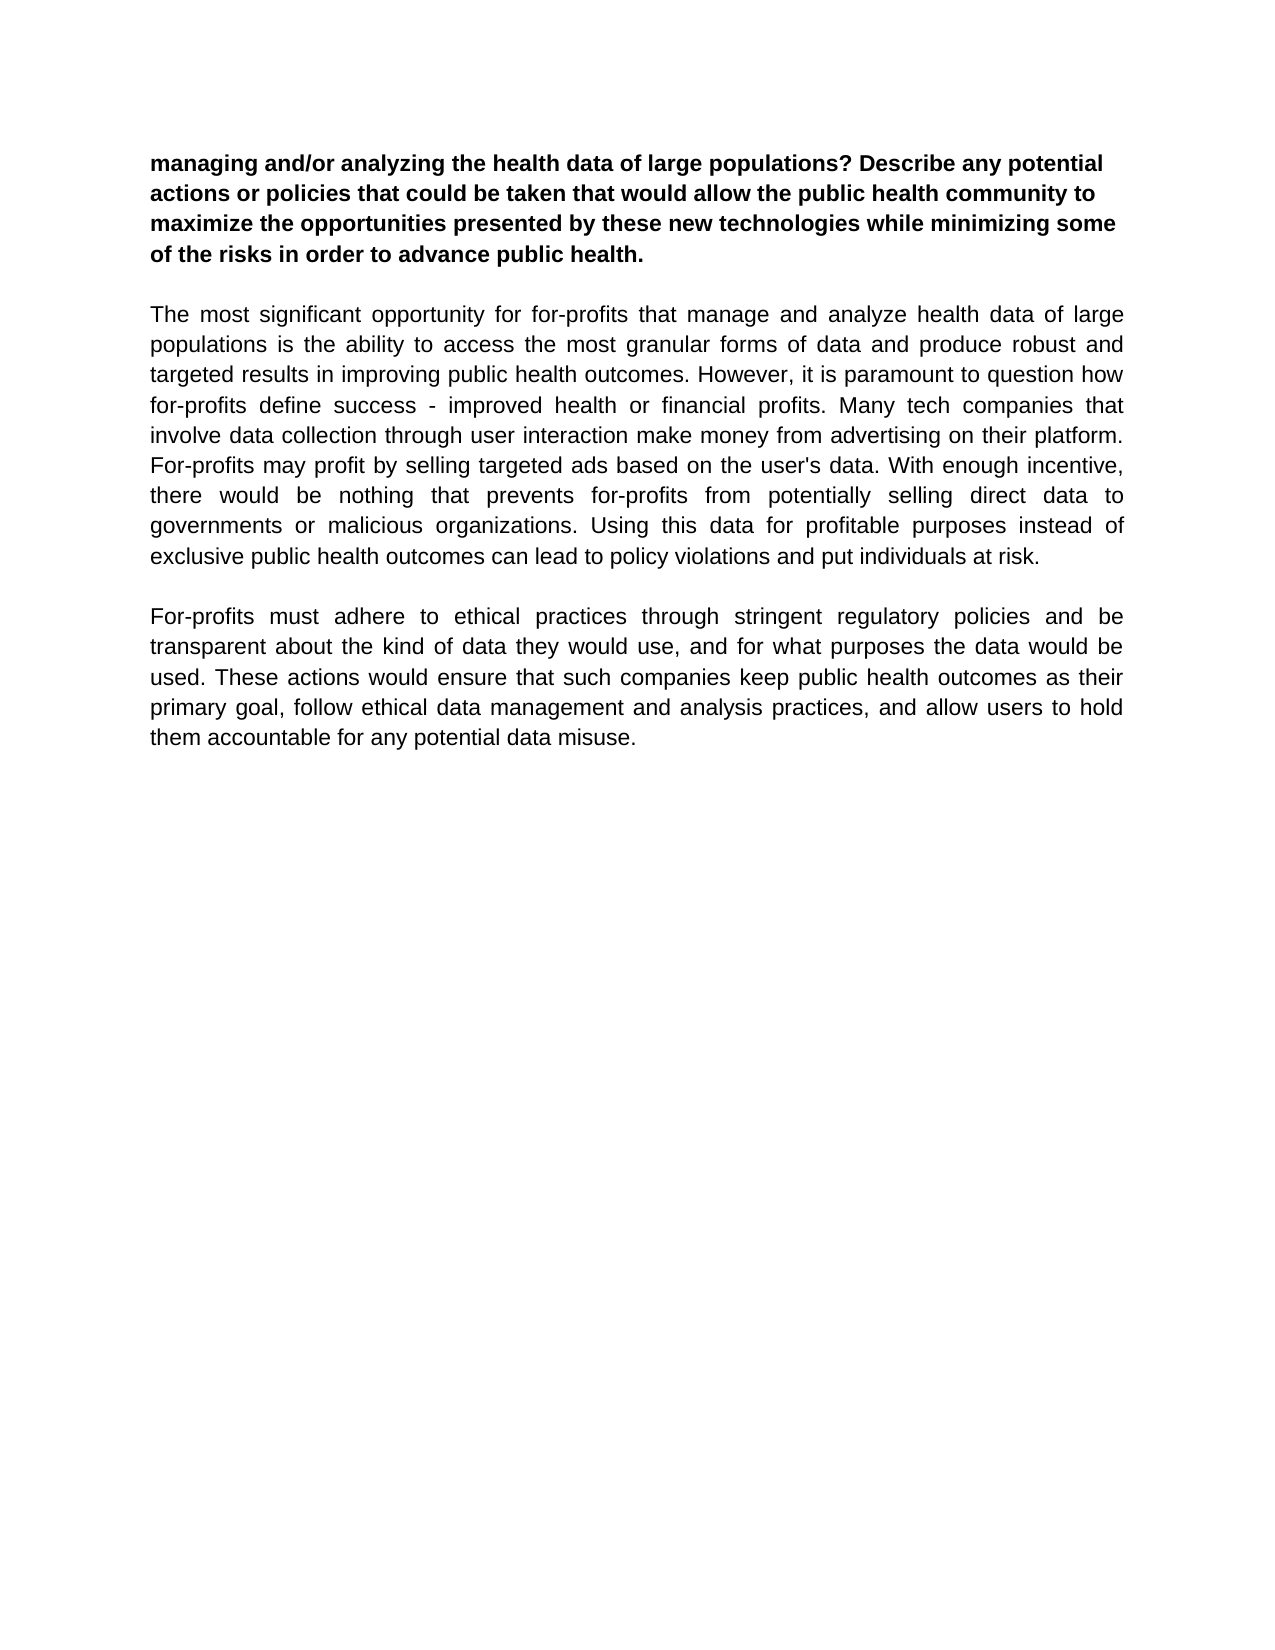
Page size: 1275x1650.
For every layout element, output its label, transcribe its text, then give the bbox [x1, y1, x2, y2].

text managing and/or analyzing the health data of large populations? Describe any potential actions or policies that could be taken that would allow the public health community to maximize the opportunities presented by these new technologies while minimizing some of the risks in order to advance public health. [150, 150, 1125, 267]
text The most significant opportunity for for-profits that manage and analyze health data of large populations is the ability to access the most granular forms of data and produce robust and targeted results in improving public health outcomes. However, it is paramount to question how for-profits define success - improved health or financial profits. Many tech companies that involve data collection through user interaction make money from advertising on their platform. For-profits may profit by selling targeted ads based on the user's data. With enough incentive, there would be nothing that prevents for-profits from potentially selling direct data to governments or malicious organizations. Using this data for profitable purposes instead of exclusive public health outcomes can lead to policy violations and put individuals at risk. [150, 301, 1125, 569]
text For-profits must adhere to ethical practices through stringent regulatory policies and be transparent about the kind of data they would use, and for what purposes the data would be used. These actions would ensure that such companies keep public health outcomes as their primary goal, follow ethical data management and analysis practices, and allow users to hold them accountable for any potential data misuse. [150, 603, 1125, 750]
